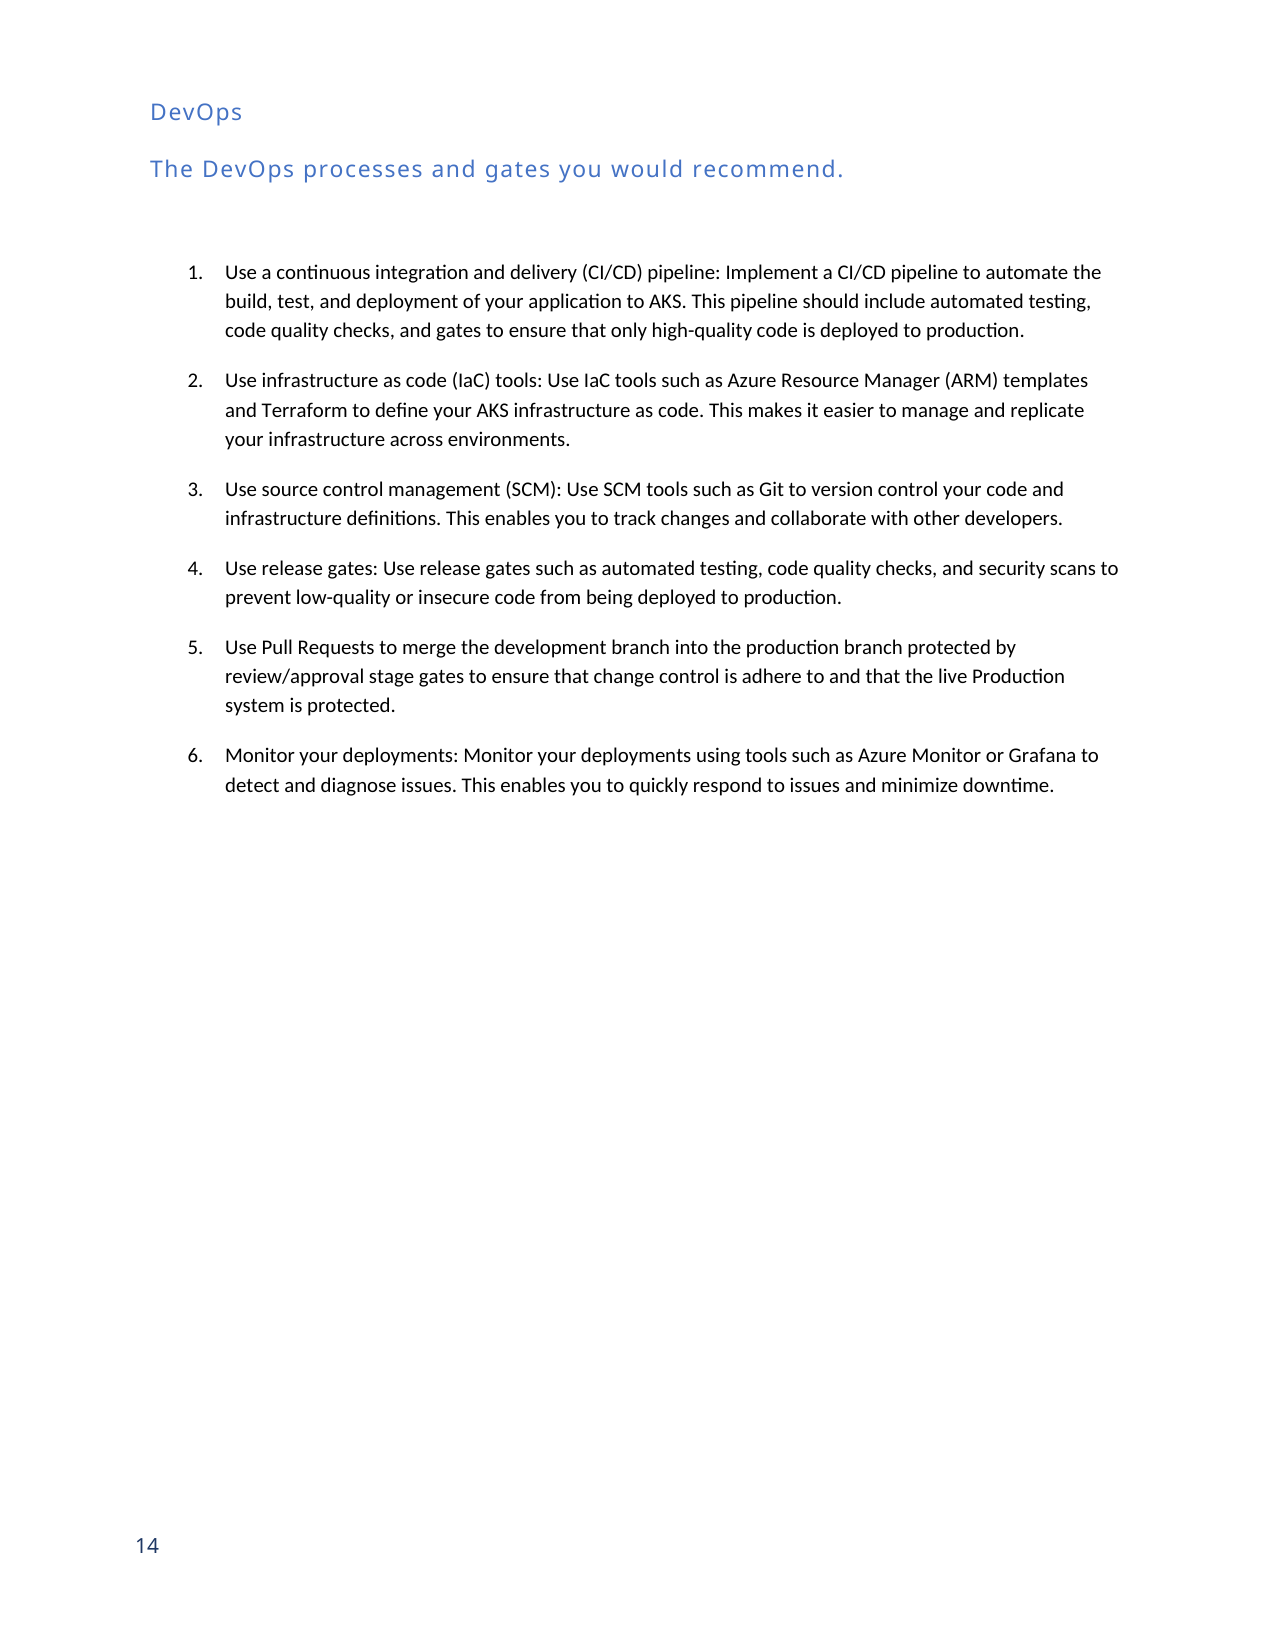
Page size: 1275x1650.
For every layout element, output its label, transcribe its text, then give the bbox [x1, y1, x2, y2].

list Monitor your deployments: Monitor your deployments using tools such as Azure Monitor or Grafana to detect and diagnose issues. This enables you to quickly respond to issues and minimize downtime. [187, 743, 1125, 797]
subtitle The DevOps processes and gates you would recommend. [150, 153, 1125, 184]
list Use Pull Requests to merge the development branch into the production branch protected by review/approval stage gates to ensure that change control is adhere to and that the live Production system is protected. [187, 634, 1125, 718]
subtitle DevOps [150, 96, 1125, 127]
list Use release gates: Use release gates such as automated testing, code quality checks, and security scans to prevent low-quality or insecure code from being deployed to production. [187, 555, 1125, 610]
list Use infrastructure as code (IaC) tools: Use IaC tools such as Azure Resource Manager (ARM) templates and Terraform to define your AKS infrastructure as code. This makes it easier to manage and replicate your infrastructure across environments. [187, 368, 1125, 451]
list Use a continuous integration and delivery (CI/CD) pipeline: Implement a CI/CD pipeline to automate the build, test, and deployment of your application to AKS. This pipeline should include automated testing, code quality checks, and gates to ensure that only high-quality code is deployed to production. [187, 259, 1125, 343]
list Use source control management (SCM): Use SCM tools such as Git to version control your code and infrastructure definitions. This enables you to track changes and collaborate with other developers. [187, 476, 1125, 531]
